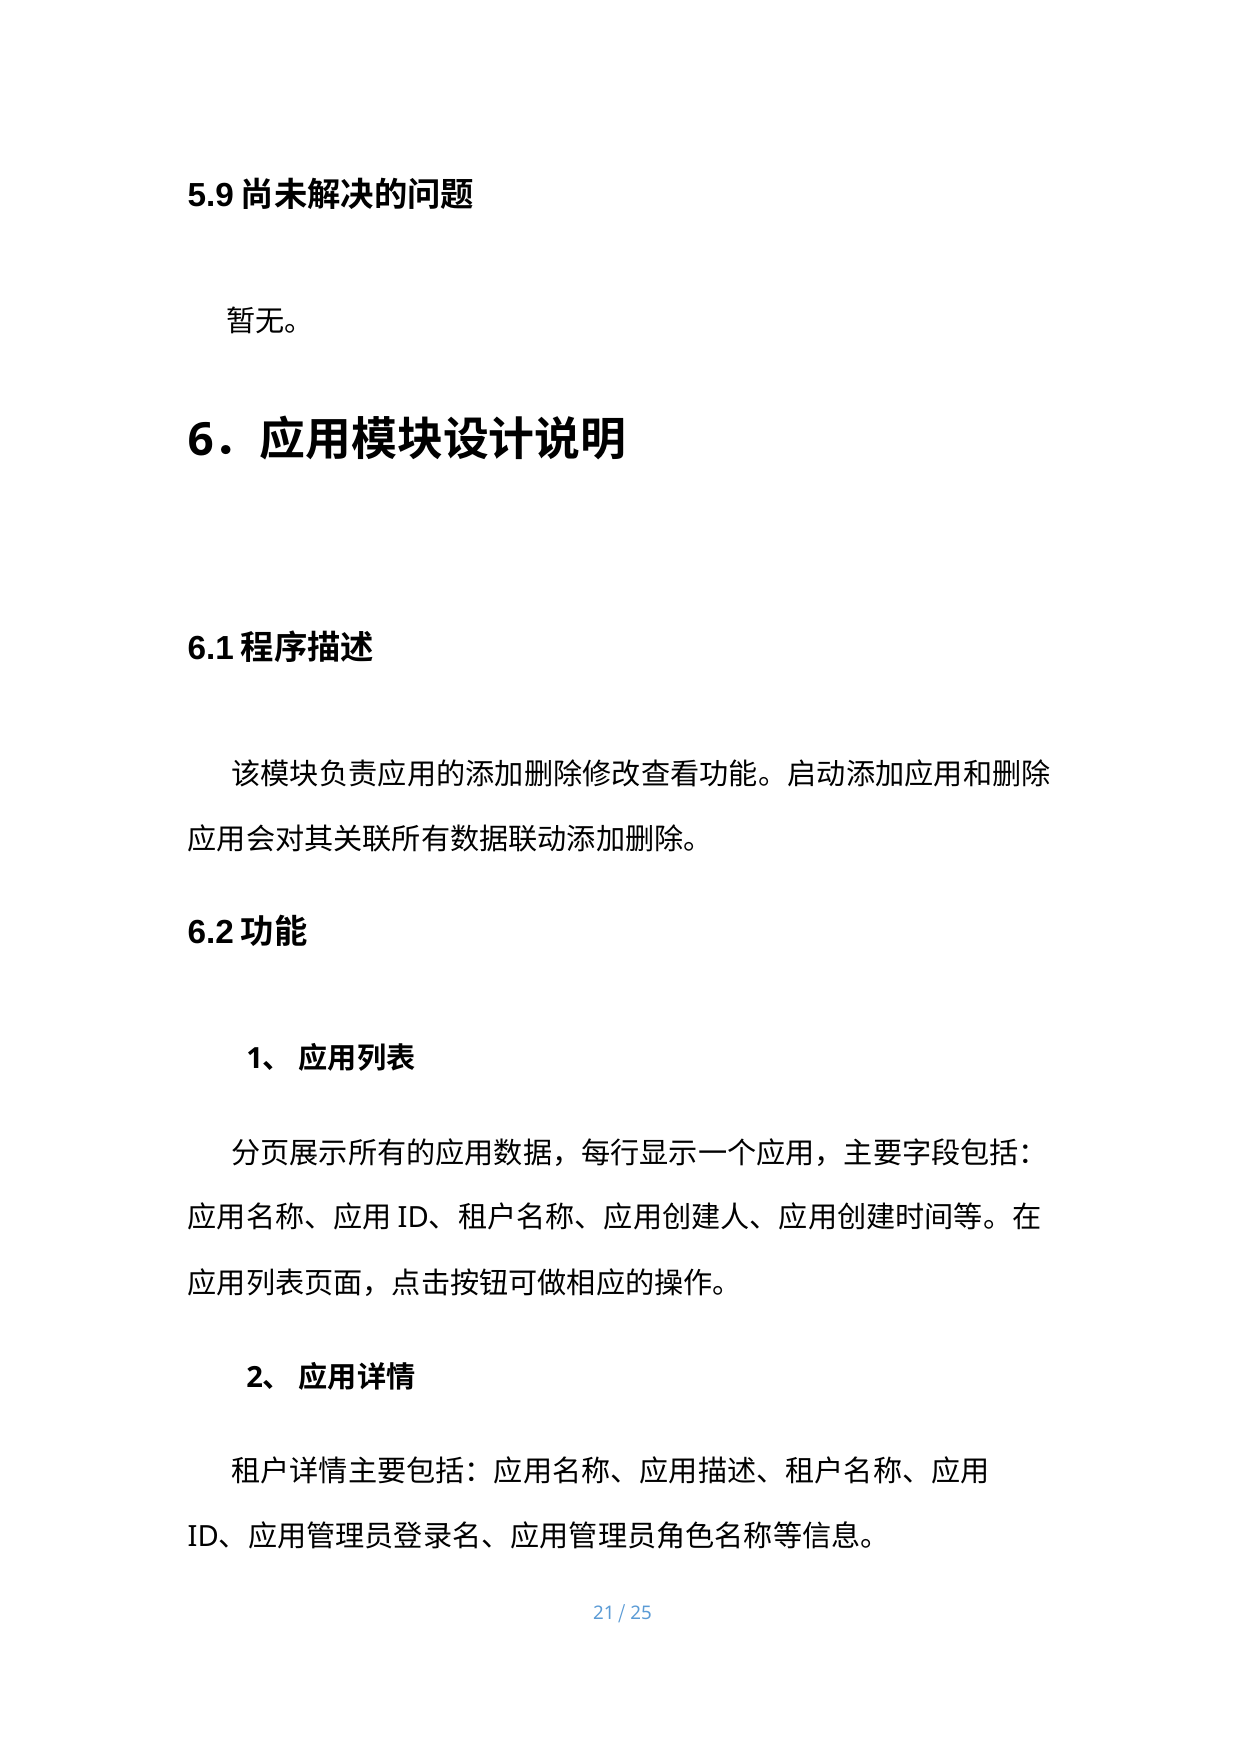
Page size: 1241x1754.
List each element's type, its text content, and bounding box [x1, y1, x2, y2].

subtitle 5.9尚未解决的问题 [187, 159, 1053, 224]
text 租户详情主要包括：应用名称、应用描述、租户名称、应用ID、应用管理员登录名、应用管理员角色名称等信息。 [187, 1436, 1053, 1566]
subtitle 6.1程序描述 [187, 612, 1053, 677]
subtitle 6．应用模块设计说明 [187, 387, 1053, 484]
list 应用列表 [187, 1024, 1053, 1089]
text 暂无。 [226, 286, 1053, 351]
subtitle 6.2功能 [187, 896, 1053, 961]
text 该模块负责应用的添加删除修改查看功能。启动添加应用和删除应用会对其关联所有数据联动添加删除。 [187, 739, 1053, 869]
text 分页展示所有的应用数据，每行显示一个应用，主要字段包括：应用名称、应用ID、租户名称、应用创建人、应用创建时间等。在应用列表页面，点击按钮可做相应的操作。 [187, 1118, 1053, 1313]
list 应用详情 [187, 1342, 1053, 1407]
